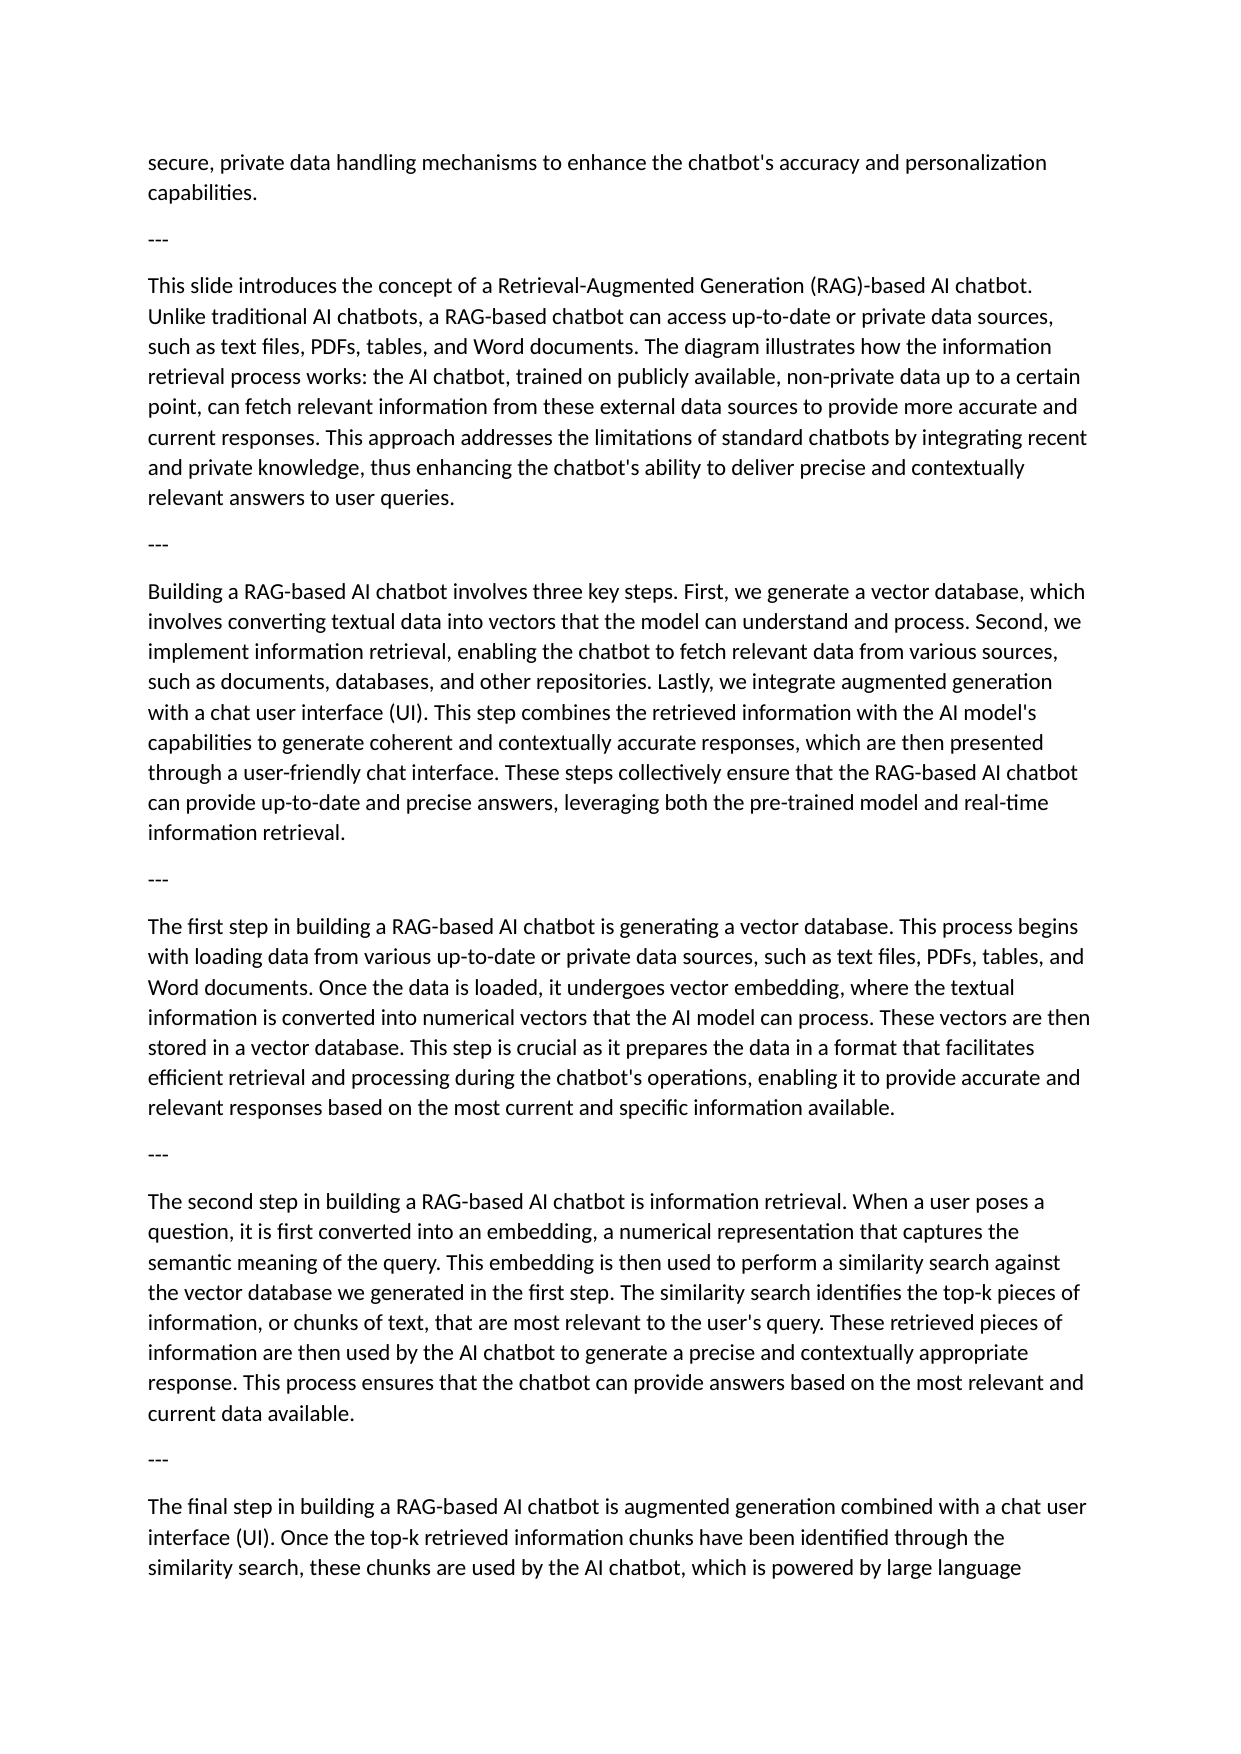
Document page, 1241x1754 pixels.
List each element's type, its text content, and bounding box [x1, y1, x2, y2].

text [148, 1492, 1093, 1581]
text --- [148, 1140, 1093, 1168]
text The first step in building a RAG-based AI chatbot is generating a vector database. This process begins with loading data from various up-to-date or private data sources, such as text files, PDFs, tables, and Word documents. Once the data is loaded, it undergoes vector embedding, where the textual information is converted into numerical vectors that the AI model can process. These vectors are then stored in a vector database. This step is crucial as it prepares the data in a format that facilitates efficient retrieval and processing during the chatbot's operations, enabling it to provide accurate and relevant responses based on the most current and specific information available. [148, 912, 1093, 1121]
text --- [148, 225, 1093, 253]
text This slide introduces the concept of a Retrieval-Augmented Generation (RAG)-based AI chatbot. Unlike traditional AI chatbots, a RAG-based chatbot can access up-to-date or private data sources, such as text files, PDFs, tables, and Word documents. The diagram illustrates how the information retrieval process works: the AI chatbot, trained on publicly available, non-private data up to a certain point, can fetch relevant information from these external data sources to provide more accurate and current responses. This approach addresses the limitations of standard chatbots by integrating recent and private knowledge, thus enhancing the chatbot's ability to deliver precise and contextually relevant answers to user queries. [148, 272, 1093, 511]
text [148, 148, 1093, 206]
text --- [148, 530, 1093, 558]
text --- [148, 865, 1093, 893]
text --- [148, 1446, 1093, 1473]
text Building a RAG-based AI chatbot involves three key steps. First, we generate a vector database, which involves converting textual data into vectors that the model can understand and process. Second, we implement information retrieval, enabling the chatbot to fetch relevant data from various sources, such as documents, databases, and other repositories. Lastly, we integrate augmented generation with a chat user interface (UI). This step combines the retrieved information with the AI model's capabilities to generate coherent and contextually accurate responses, which are then presented through a user-friendly chat interface. These steps collectively ensure that the RAG-based AI chatbot can provide up-to-date and precise answers, leveraging both the pre-trained model and real-time information retrieval. [148, 577, 1093, 846]
text The second step in building a RAG-based AI chatbot is information retrieval. When a user poses a question, it is first converted into an embedding, a numerical representation that captures the semantic meaning of the query. This embedding is then used to perform a similarity search against the vector database we generated in the first step. The similarity search identifies the top-k pieces of information, or chunks of text, that are most relevant to the user's query. These retrieved pieces of information are then used by the AI chatbot to generate a precise and contextually appropriate response. This process ensures that the chatbot can provide answers based on the most relevant and current data available. [148, 1187, 1093, 1427]
